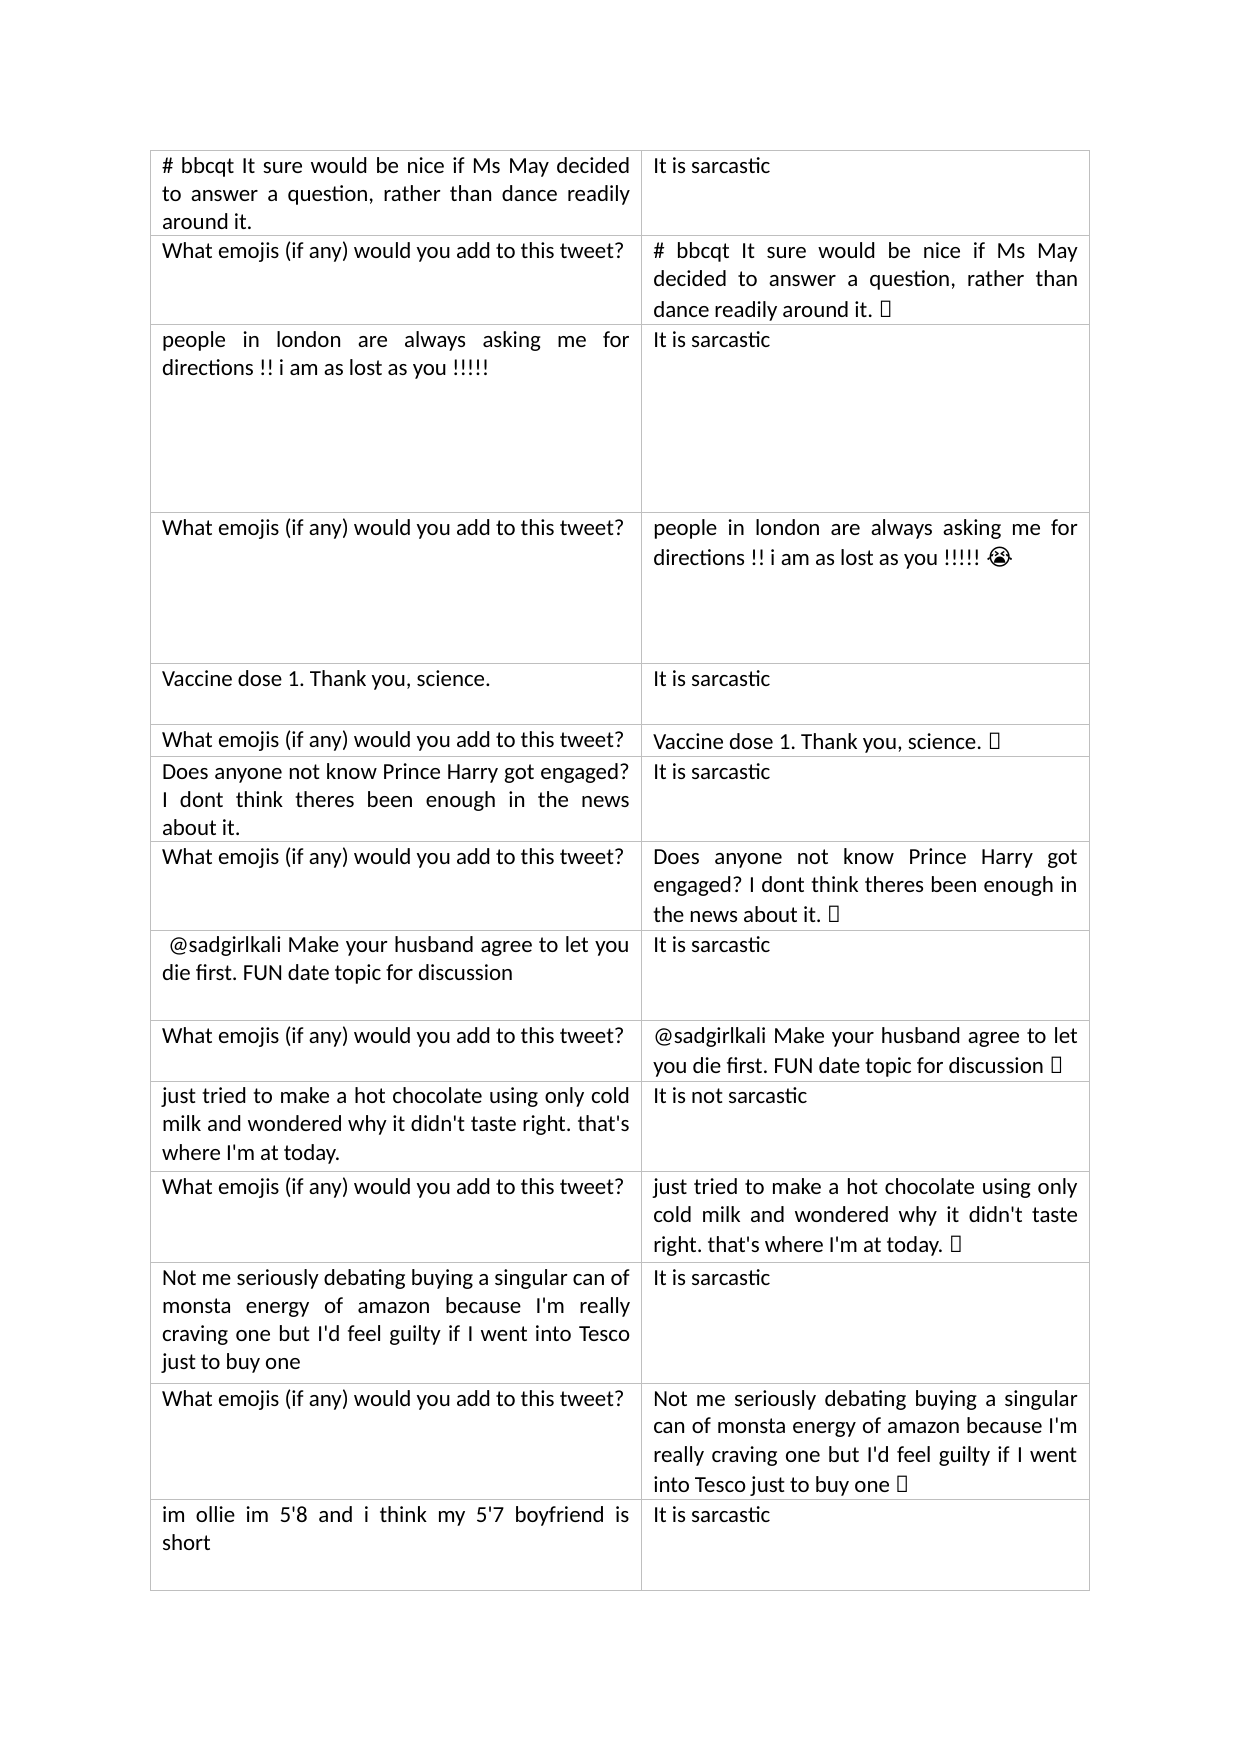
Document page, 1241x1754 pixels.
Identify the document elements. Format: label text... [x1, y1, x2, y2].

table_cell What emojis (if any) would you add to this tweet? [151, 1021, 641, 1081]
table_cell im ollie im 5'8 and i think my 5'7 boyfriend is short [151, 1500, 641, 1589]
table_cell # bbcqt It sure would be nice if Ms May decided to answer a question, rather than dance readily around it. 🥰 [642, 236, 1089, 324]
table_cell It is sarcastic [642, 757, 1089, 841]
table_cell people in london are always asking me for directions !! i am as lost as you !!!!! [151, 325, 641, 512]
table_cell Does anyone not know Prince Harry got engaged? I dont think theres been enough in the news about it. [151, 757, 641, 841]
table_cell What emojis (if any) would you add to this tweet? [151, 1172, 641, 1262]
table_cell It is sarcastic [642, 664, 1089, 724]
table_cell What emojis (if any) would you add to this tweet? [151, 842, 641, 929]
table_cell Does anyone not know Prince Harry got engaged? I dont think theres been enough in the news about it. 🤡 [642, 842, 1089, 929]
table_cell It is not sarcastic [642, 1082, 1089, 1171]
table_cell just tried to make a hot chocolate using only cold milk and wondered why it didn't taste right. that's where I'm at today. 🤠 [642, 1172, 1089, 1262]
table_cell # bbcqt It sure would be nice if Ms May decided to answer a question, rather than dance readily around it. [151, 151, 641, 235]
table_cell What emojis (if any) would you add to this tweet? [151, 725, 641, 756]
table_cell people in london are always asking me for directions !! i am as lost as you !!!!! 😭 [642, 513, 1089, 663]
table_cell Vaccine dose 1. Thank you, science. [151, 664, 641, 724]
table_cell What emojis (if any) would you add to this tweet? [151, 236, 641, 324]
table_cell just tried to make a hot chocolate using only cold milk and wondered why it didn't taste right. that's where I'm at today. [151, 1082, 641, 1171]
table_cell Vaccine dose 1. Thank you, science. 💀 [642, 725, 1089, 756]
table_cell It is sarcastic [642, 931, 1089, 1020]
table_cell It is sarcastic [642, 1263, 1089, 1383]
table_cell @sadgirlkali Make your husband agree to let you die first. FUN date topic for discussion [151, 931, 641, 1020]
table_cell It is sarcastic [642, 151, 1089, 235]
table_cell @sadgirlkali Make your husband agree to let you die first. FUN date topic for discussion 🤠 [642, 1021, 1089, 1081]
table_cell What emojis (if any) would you add to this tweet? [151, 1384, 641, 1499]
table_cell What emojis (if any) would you add to this tweet? [151, 513, 641, 663]
table_cell It is sarcastic [642, 1500, 1089, 1589]
table_cell It is sarcastic [642, 325, 1089, 512]
